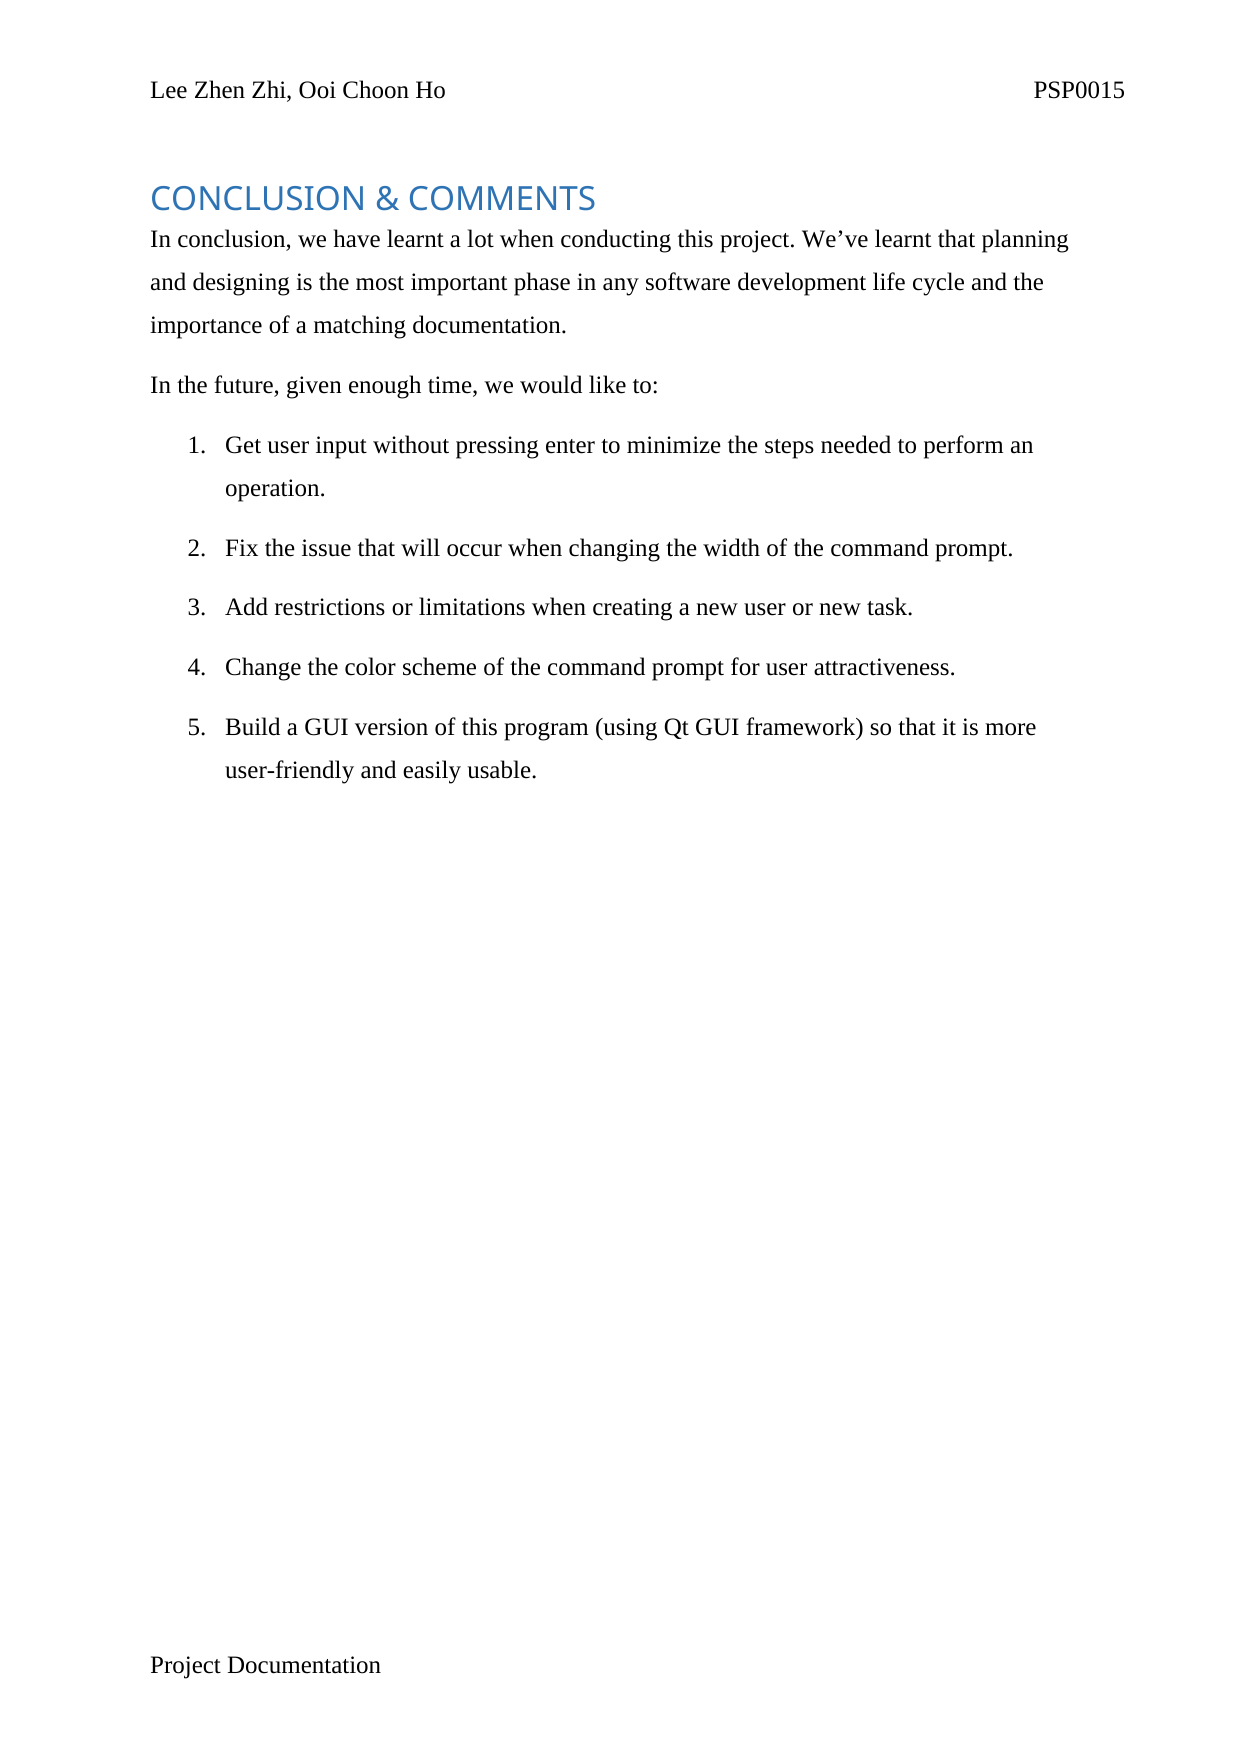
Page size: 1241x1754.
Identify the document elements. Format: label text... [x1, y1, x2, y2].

list Get user input without pressing enter to minimize the steps needed to perform an operation. [187, 430, 1090, 502]
text In conclusion, we have learnt a lot when conducting this project. We’ve learnt that planning and designing is the most important phase in any software development life cycle and the importance of a matching documentation. [150, 224, 1090, 339]
text In the future, given enough time, we would like to: [150, 370, 1090, 399]
list Fix the issue that will occur when changing the width of the command prompt. [187, 533, 1090, 561]
subtitle CONCLUSION & COMMENTS [150, 175, 1090, 220]
list Change the color scheme of the command prompt for user attractiveness. [187, 652, 1090, 681]
list Build a GUI version of this program (using Qt GUI framework) so that it is more user-friendly and easily usable. [187, 712, 1090, 784]
list Add restrictions or limitations when creating a new user or new task. [187, 592, 1090, 621]
